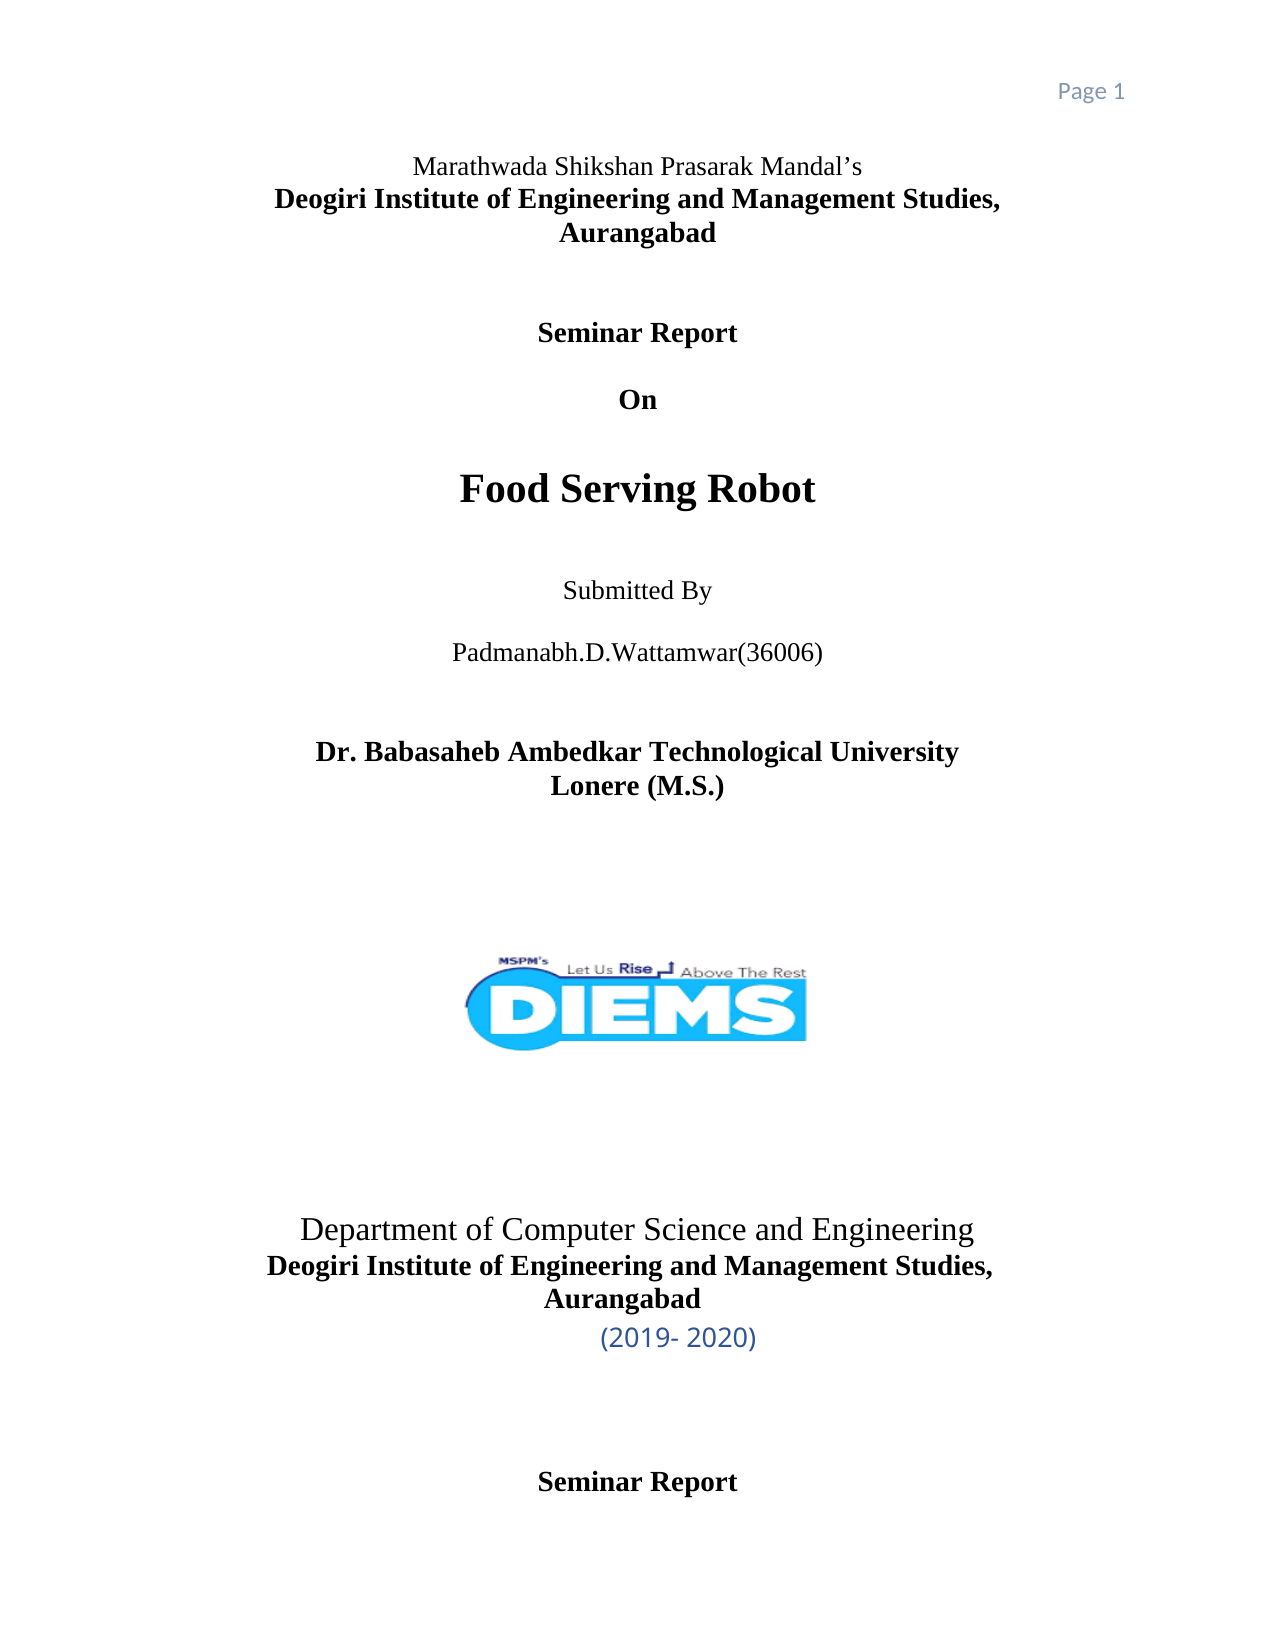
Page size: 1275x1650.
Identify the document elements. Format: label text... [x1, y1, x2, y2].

text Department of Computer Science and Engineering [150, 1209, 1125, 1248]
picture [455, 868, 820, 1133]
subtitle (2019- 2020) [150, 1319, 1125, 1356]
text Padmanabh.D.Wattamwar(36006) [150, 636, 1125, 667]
text Submitted By [150, 574, 1125, 605]
text Seminar Report [150, 1464, 1125, 1498]
text Seminar Report [150, 315, 1125, 349]
text Lonere (M.S.) [150, 768, 1125, 802]
text Dr. Babasaheb Ambedkar Technological University [150, 734, 1125, 768]
text Deogiri Institute of Engineering and Management Studies, [150, 1248, 1125, 1281]
text Marathwada Shikshan Prasarak Mandal’s [150, 150, 1125, 181]
text Aurangabad [150, 215, 1125, 248]
text Food Serving Robot [150, 464, 1125, 512]
text Deogiri Institute of Engineering and Management Studies, [150, 181, 1125, 215]
text Aurangabad [150, 1281, 1125, 1315]
text On [150, 382, 1125, 416]
